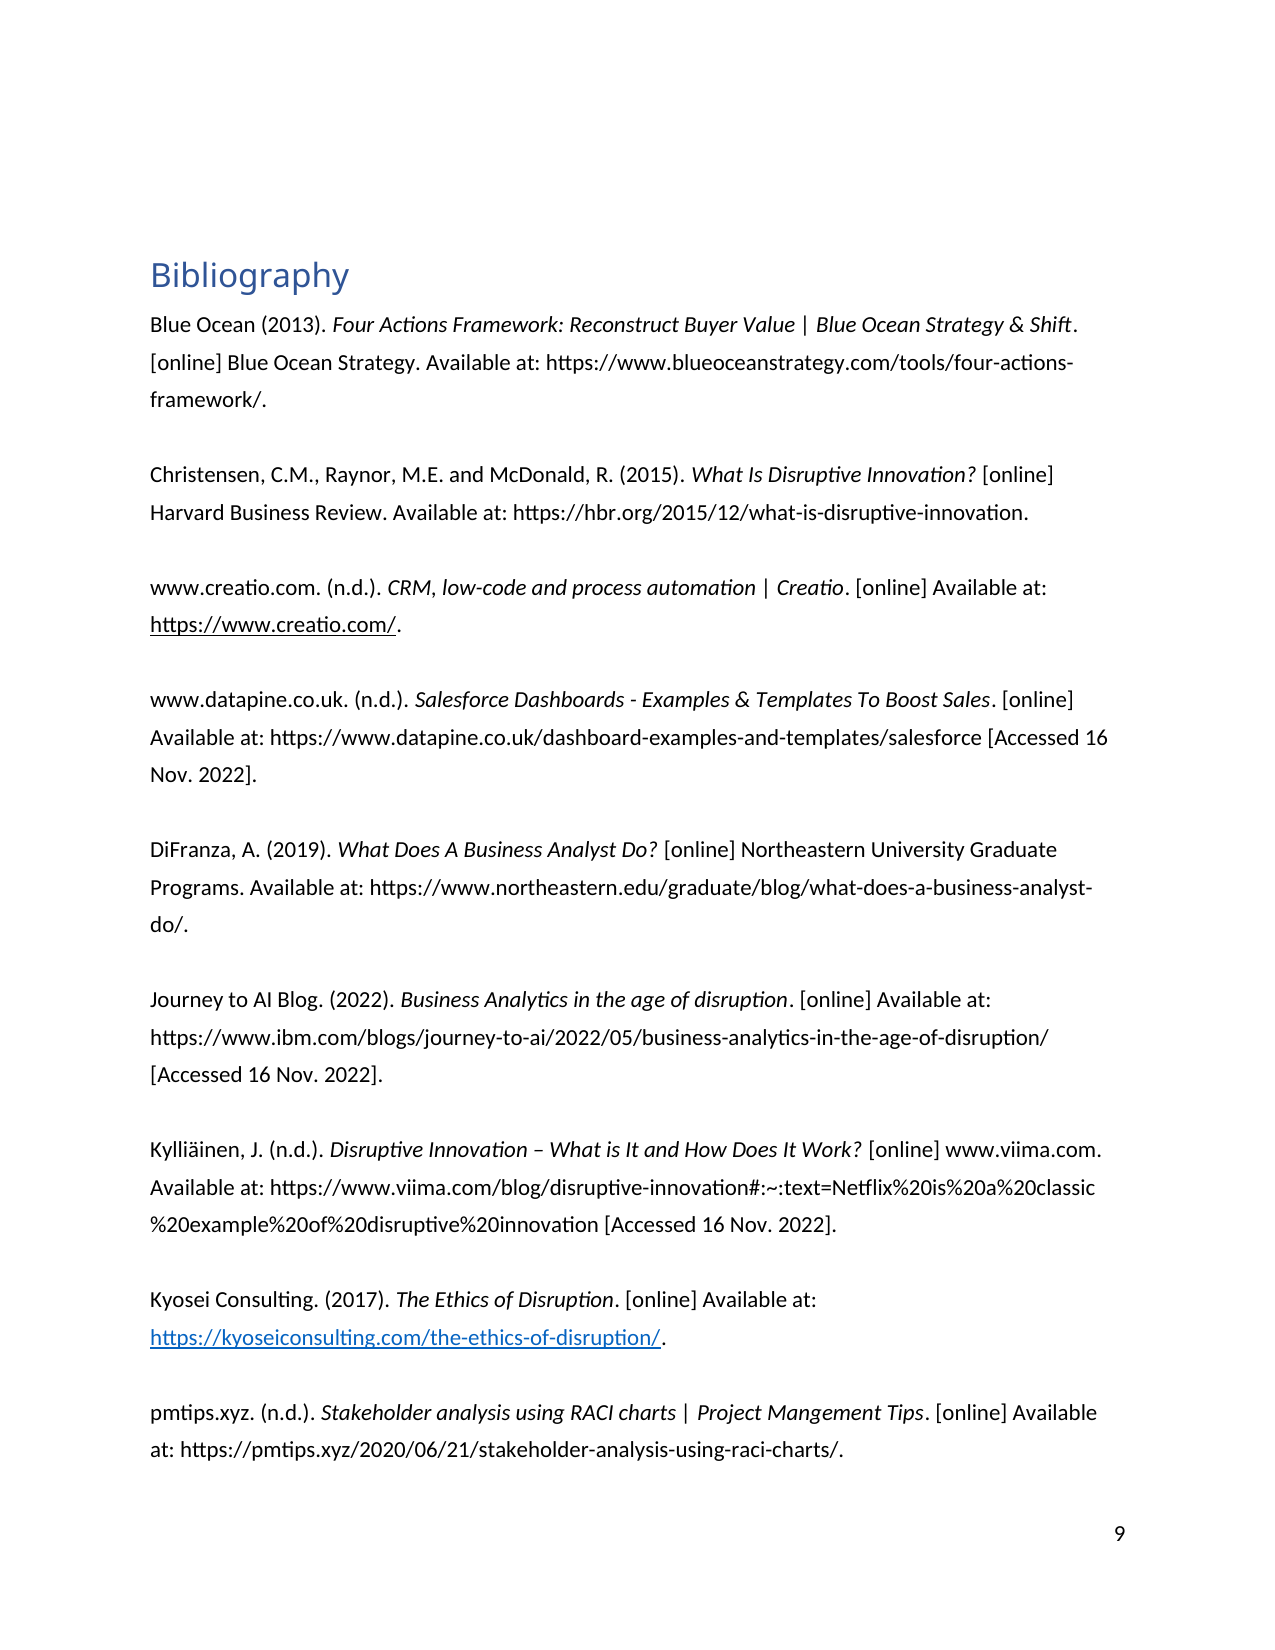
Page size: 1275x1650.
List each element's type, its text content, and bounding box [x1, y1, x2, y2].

text www.datapine.co.uk. (n.d.). Salesforce Dashboards - Examples & Templates To Boost Sales. [online] Available at: https://www.datapine.co.uk/dashboard-examples-and-templates/salesforce [Accessed 16 Nov. 2022]. [150, 676, 1125, 788]
text Christensen, C.M., Raynor, M.E. and McDonald, R. (2015). What Is Disruptive Innovation? [online] Harvard Business Review. Available at: https://hbr.org/2015/12/what-is-disruptive-innovation. [150, 451, 1125, 526]
subtitle Bibliography [150, 252, 1125, 297]
text Journey to AI Blog. (2022). Business Analytics in the age of disruption. [online] Available at: https://www.ibm.com/blogs/journey-to-ai/2022/05/business-analytics-in-the-age-of-disruption/ [Accessed 16 Nov. 2022]. [150, 976, 1125, 1088]
text www.creatio.com. (n.d.). CRM, low-code and process automation | Creatio. [online] Available at: https://www.creatio.com/. [150, 563, 1125, 638]
text DiFranza, A. (2019). What Does A Business Analyst Do? [online] Northeastern University Graduate Programs. Available at: https://www.northeastern.edu/graduate/blog/what-does-a-business-analyst-do/. [150, 826, 1125, 938]
text pmtips.xyz. (n.d.). Stakeholder analysis using RACI charts | Project Mangement Tips. [online] Available at: https://pmtips.xyz/2020/06/21/stakeholder-analysis-using-raci-charts/. [150, 1388, 1125, 1463]
text Kyosei Consulting. (2017). The Ethics of Disruption. [online] Available at: https://kyoseiconsulting.com/the-ethics-of-disruption/. [150, 1276, 1125, 1351]
text Kylliäinen, J. (n.d.). Disruptive Innovation – What is It and How Does It Work? [online] www.viima.com. Available at: https://www.viima.com/blog/disruptive-innovation#:~:text=Netflix%20is%20a%20classic%20example%20of%20disruptive%20innovation [Accessed 16 Nov. 2022]. [150, 1126, 1125, 1238]
text Blue Ocean (2013). Four Actions Framework: Reconstruct Buyer Value | Blue Ocean Strategy & Shift. [online] Blue Ocean Strategy. Available at: https://www.blueoceanstrategy.com/tools/four-actions-framework/. [150, 301, 1125, 413]
